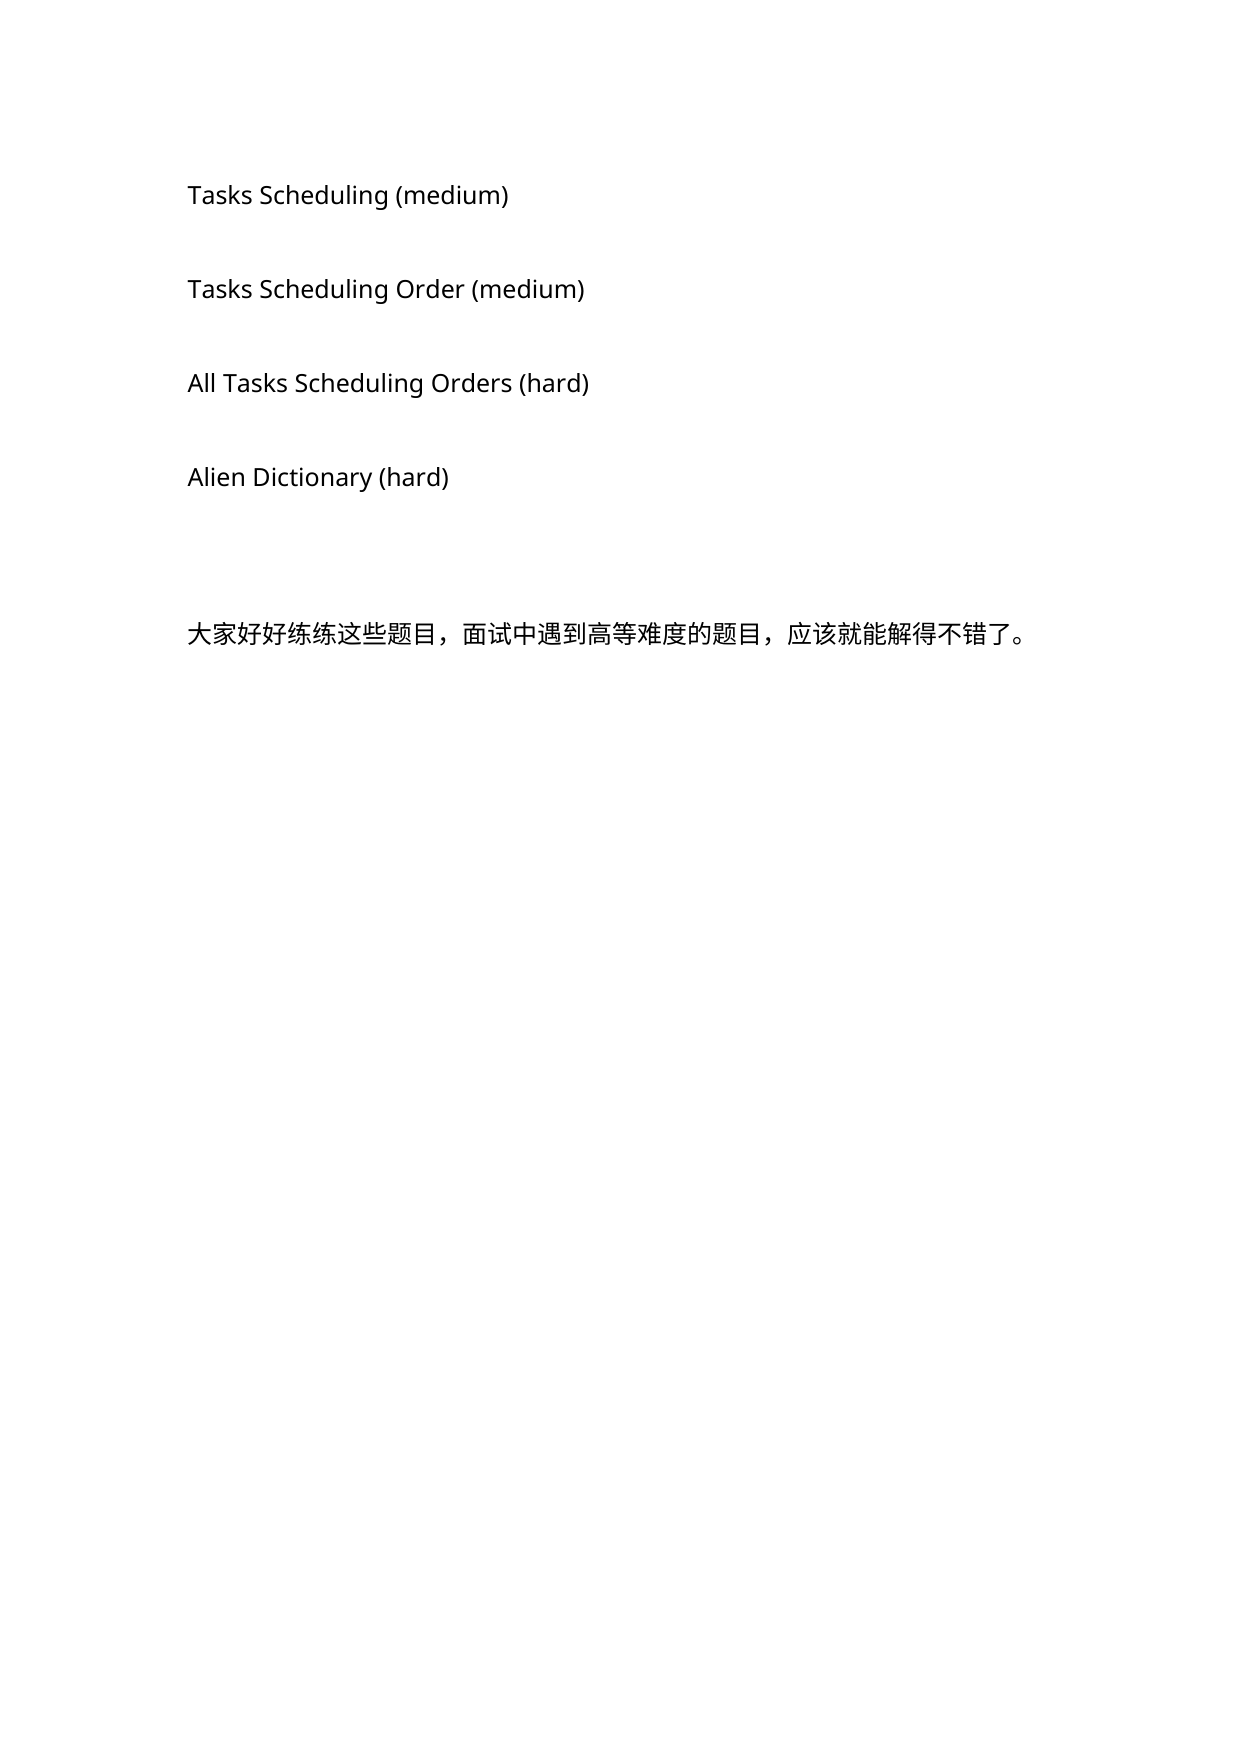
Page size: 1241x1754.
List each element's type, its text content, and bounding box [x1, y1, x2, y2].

text 大家好好练练这些题目，面试中遇到高等难度的题目，应该就能解得不错了。 [187, 600, 1053, 665]
text Tasks Scheduling (medium) [187, 162, 1053, 227]
text Tasks Scheduling Order (medium) [187, 256, 1053, 321]
text All Tasks Scheduling Orders (hard) [187, 350, 1053, 415]
text Alien Dictionary (hard) [187, 444, 1053, 509]
